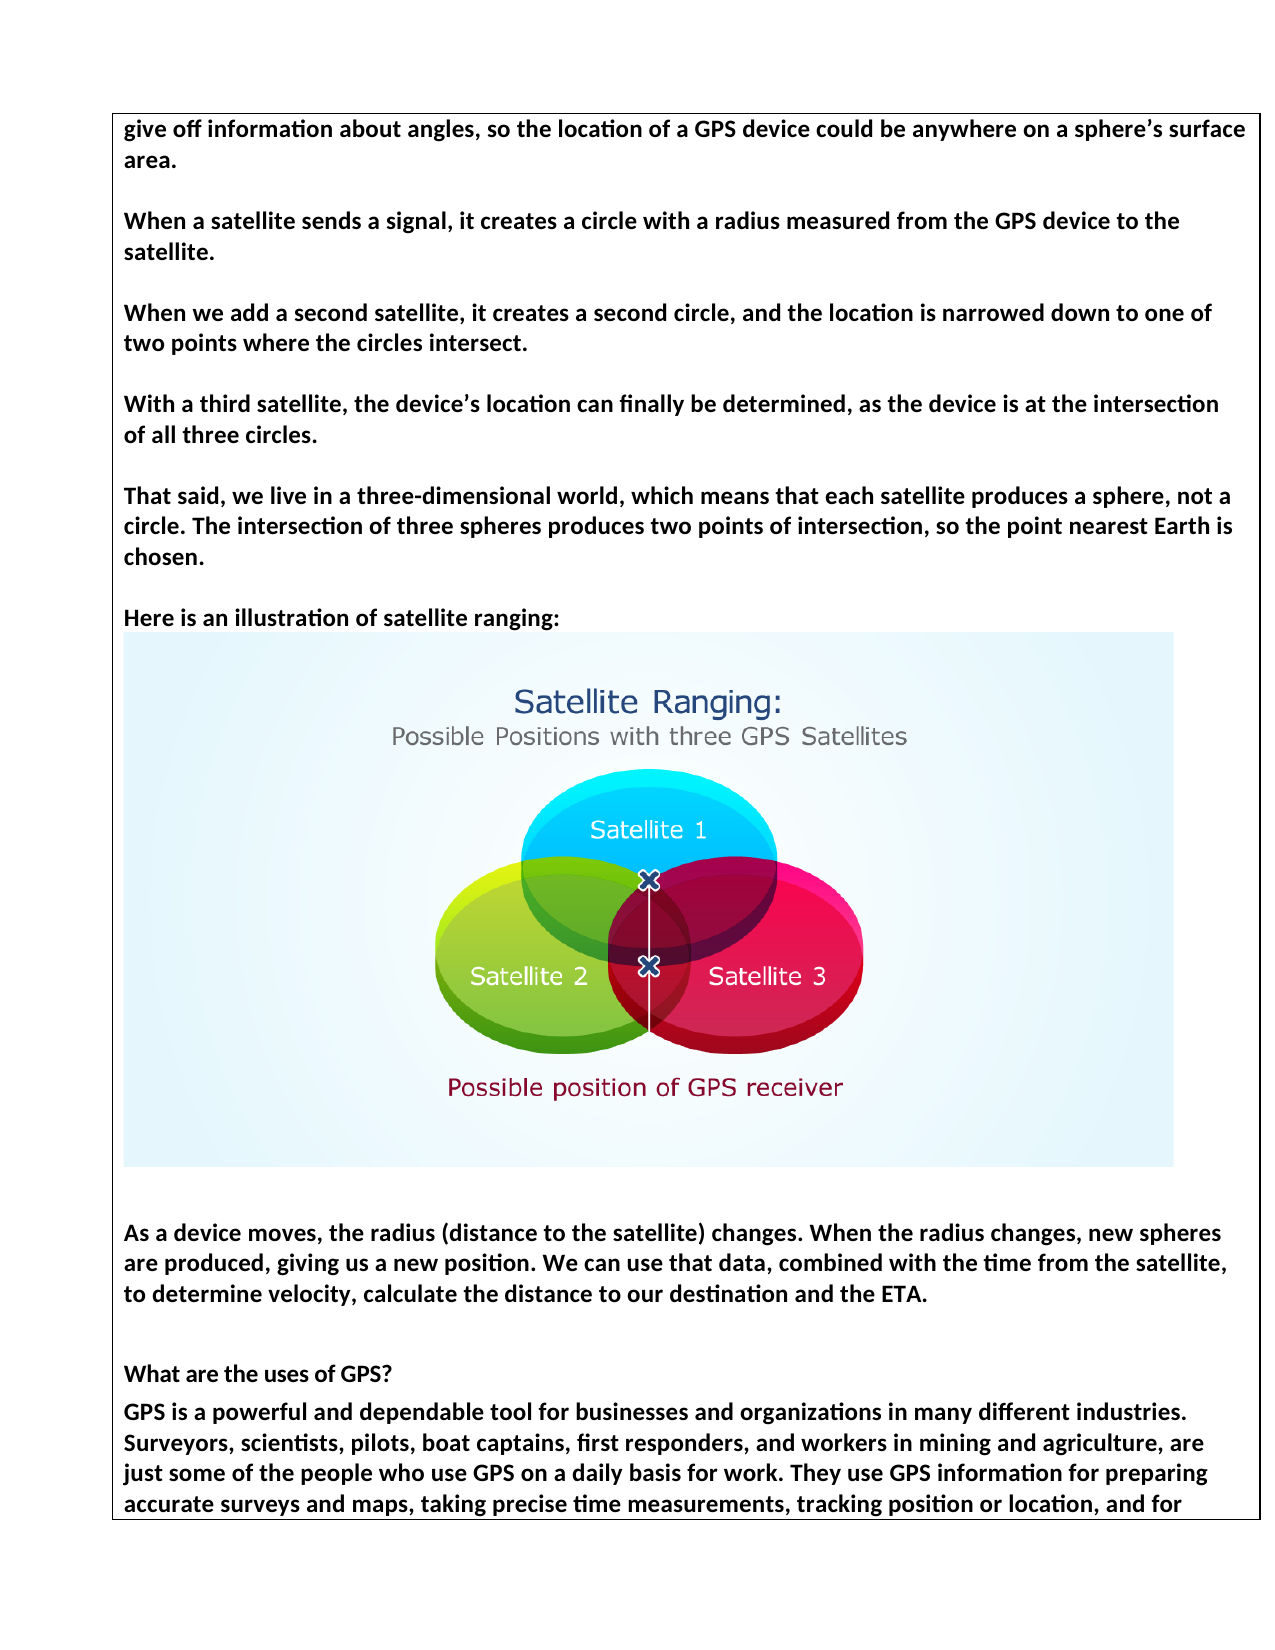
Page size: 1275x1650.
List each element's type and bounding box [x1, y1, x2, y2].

table_header [113, 114, 1259, 1519]
picture [123, 632, 1174, 1167]
